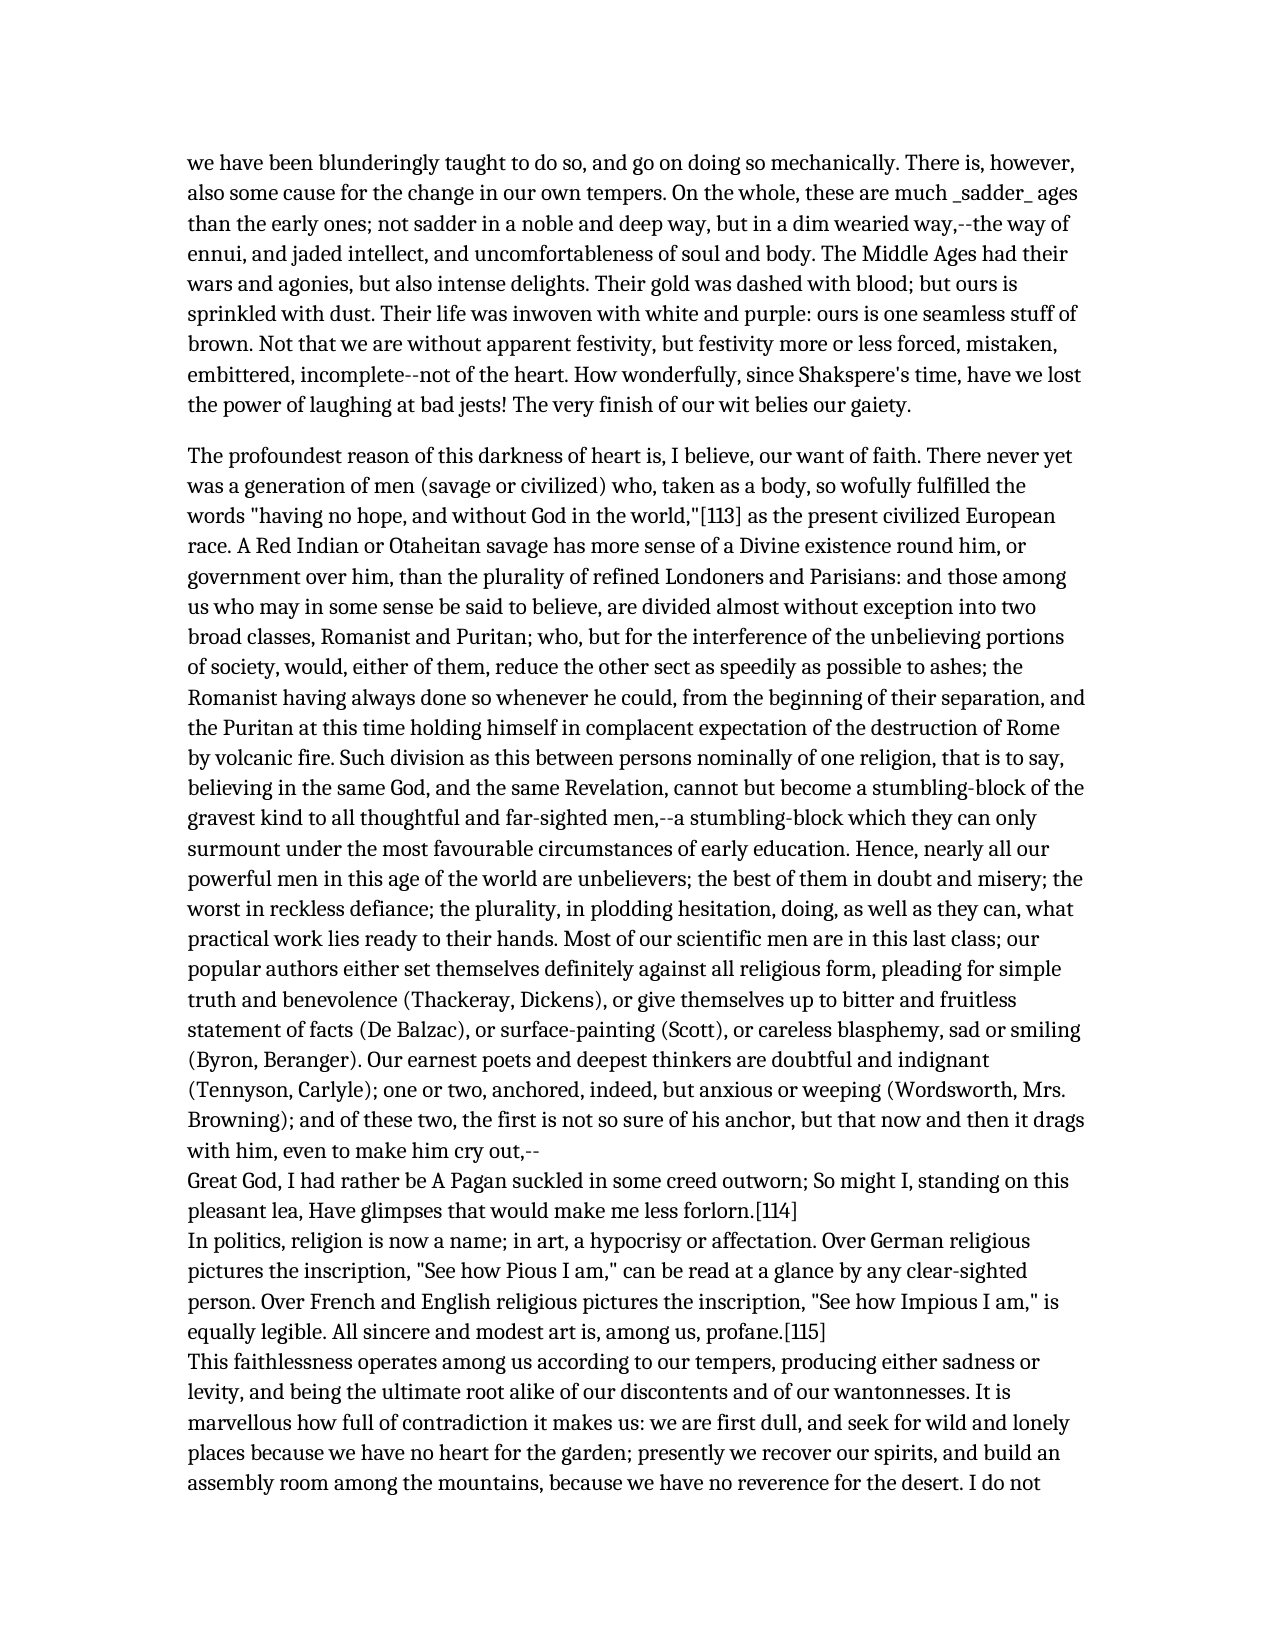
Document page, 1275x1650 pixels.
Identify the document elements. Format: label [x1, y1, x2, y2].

text [187, 150, 1087, 418]
text [187, 443, 1087, 1496]
